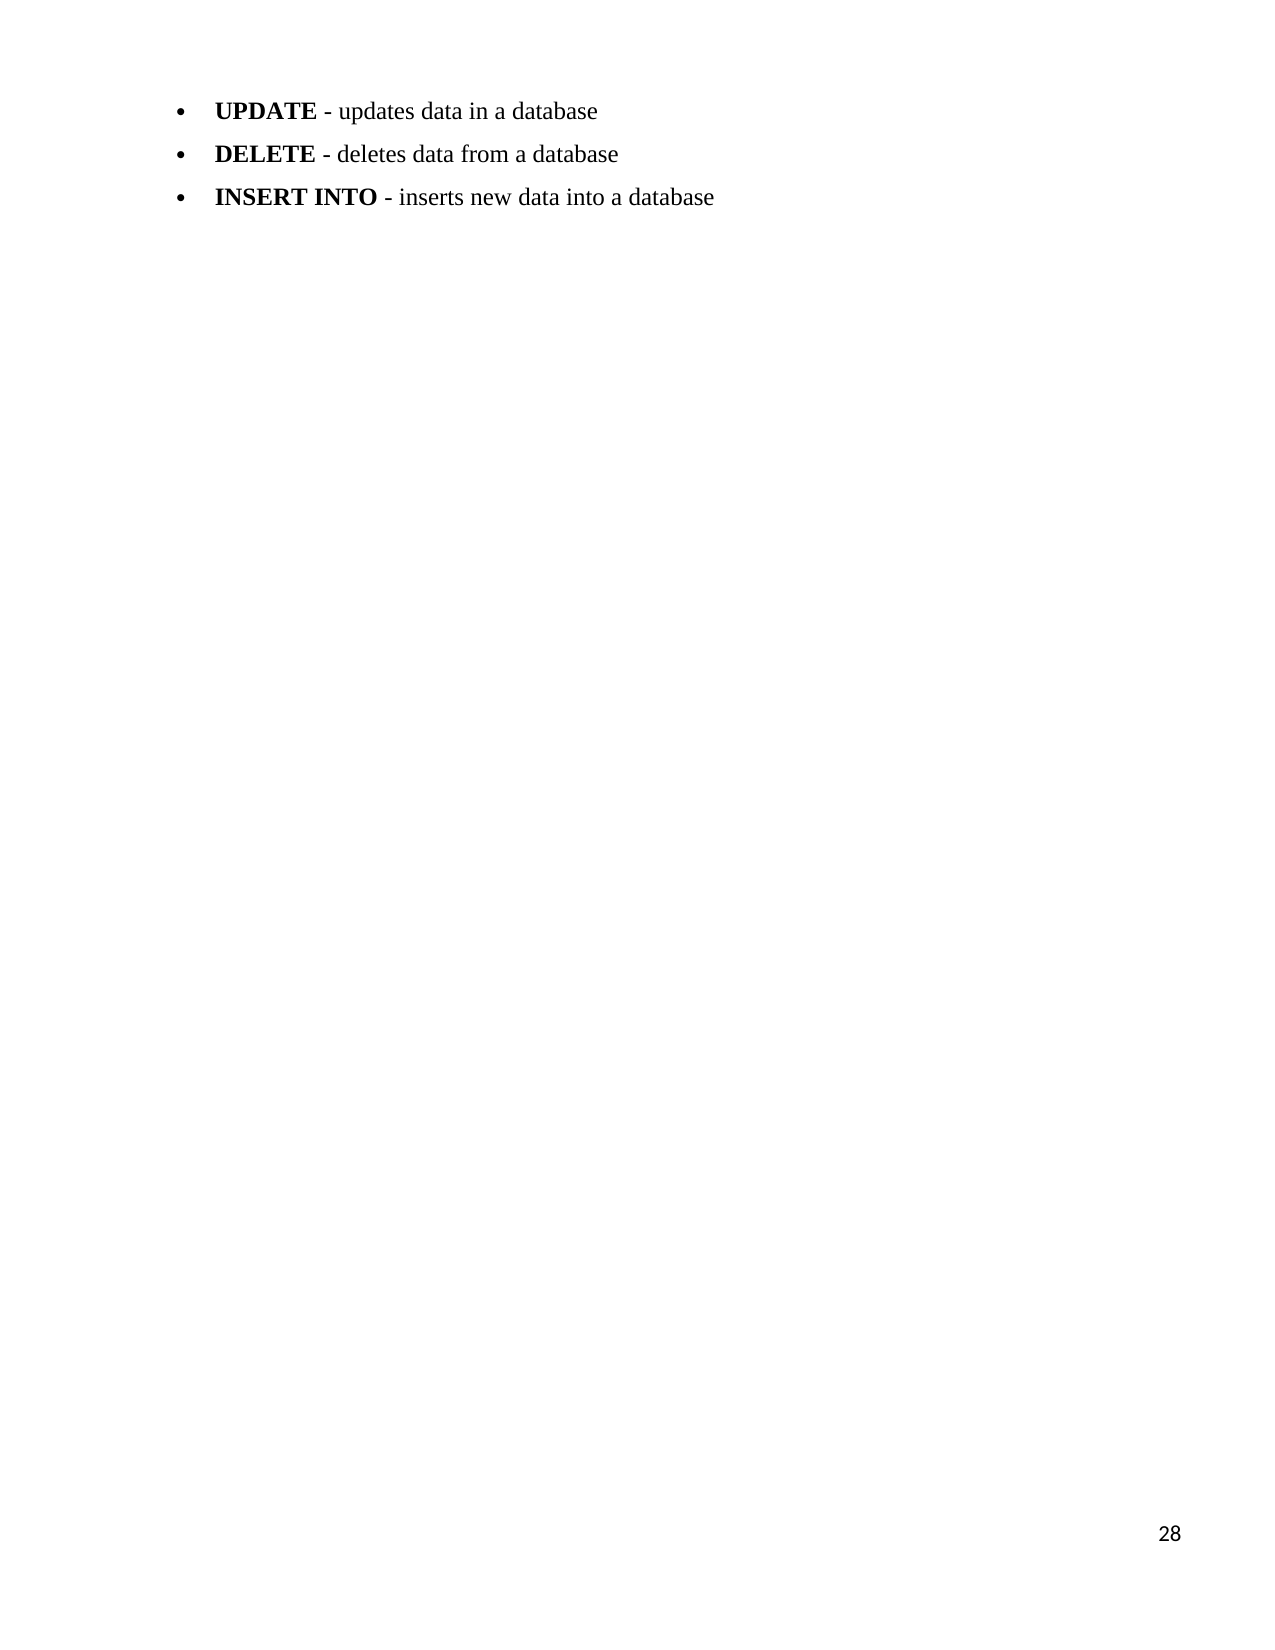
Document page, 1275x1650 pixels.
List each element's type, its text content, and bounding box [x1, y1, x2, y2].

list UPDATE - updates data in a database [177, 96, 1181, 124]
list INSERT INTO - inserts new data into a database [177, 182, 1181, 211]
list DELETE - deletes data from a database [177, 139, 1181, 168]
